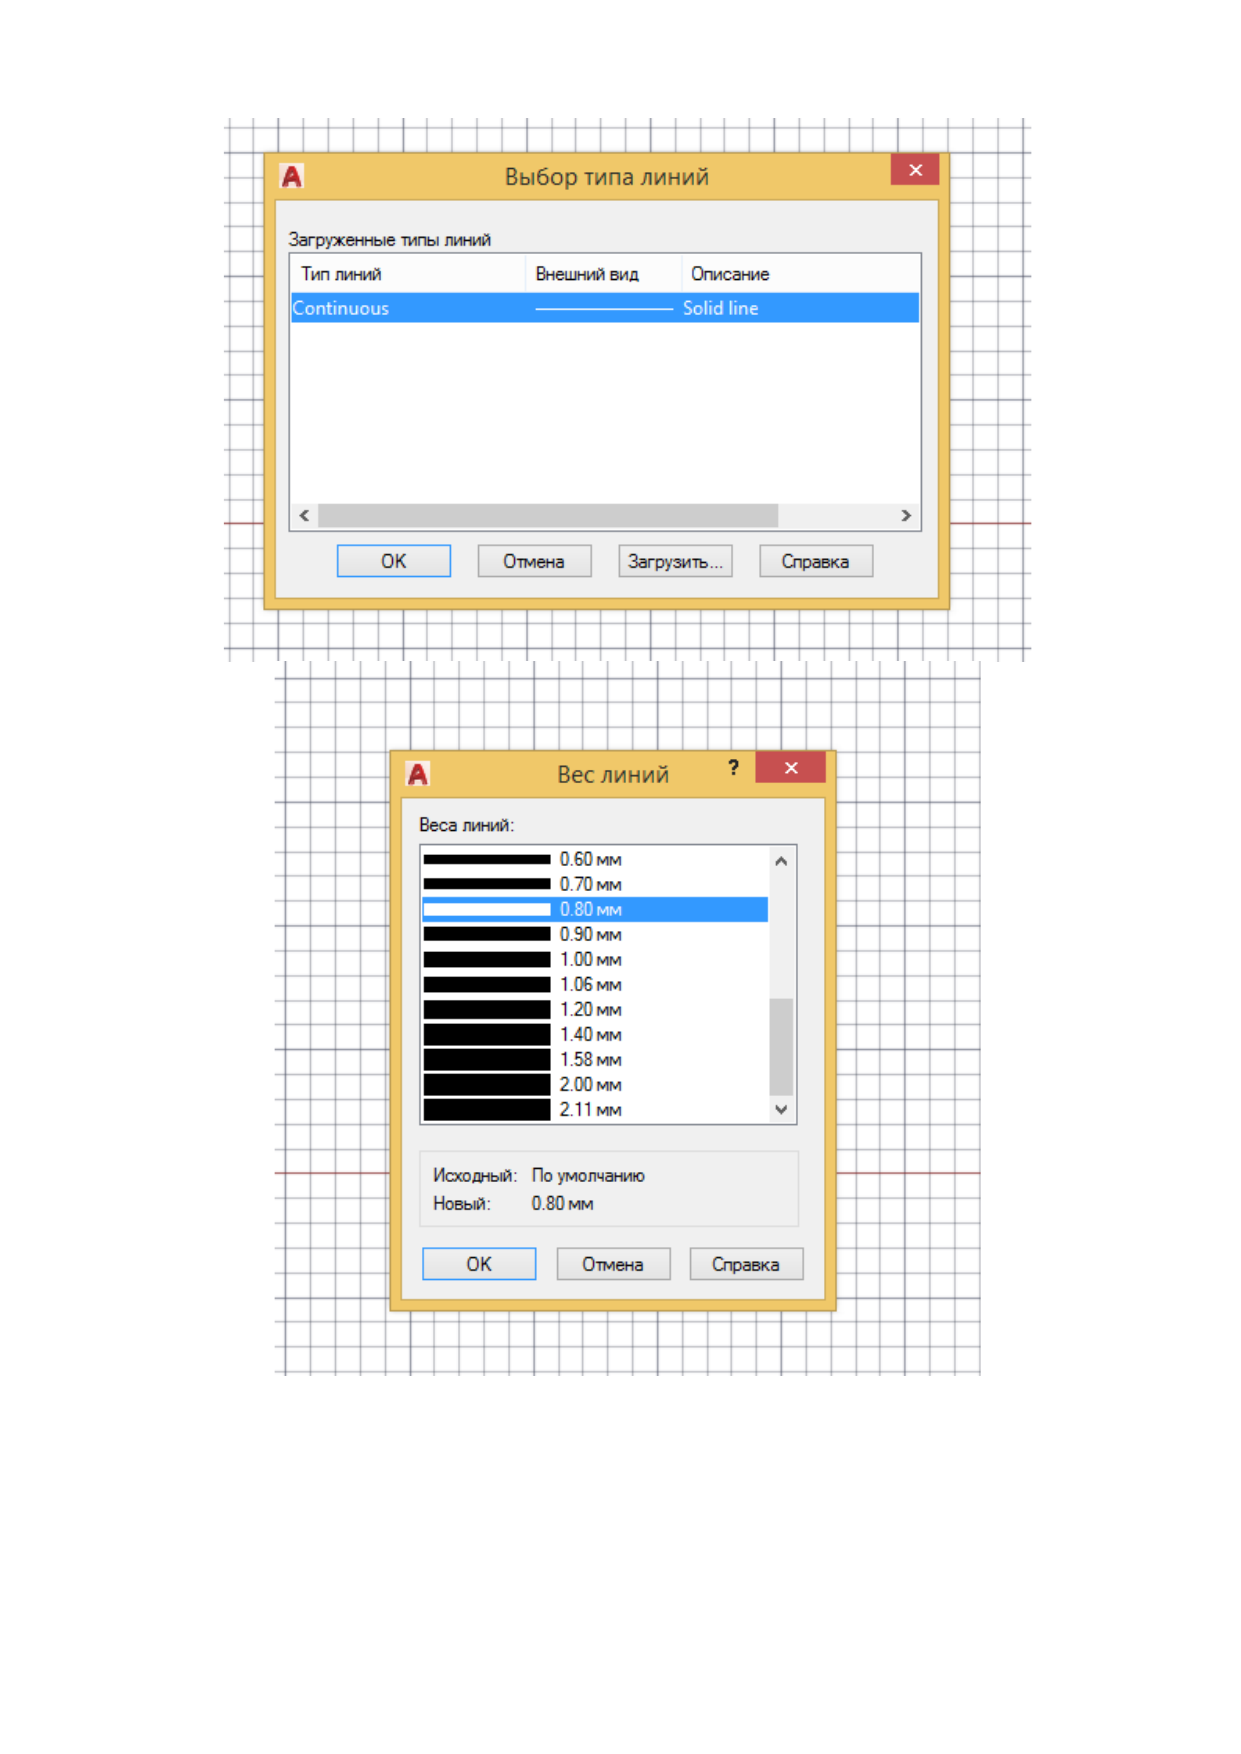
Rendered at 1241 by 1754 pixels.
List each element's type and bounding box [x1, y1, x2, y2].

picture [223, 118, 1032, 1376]
